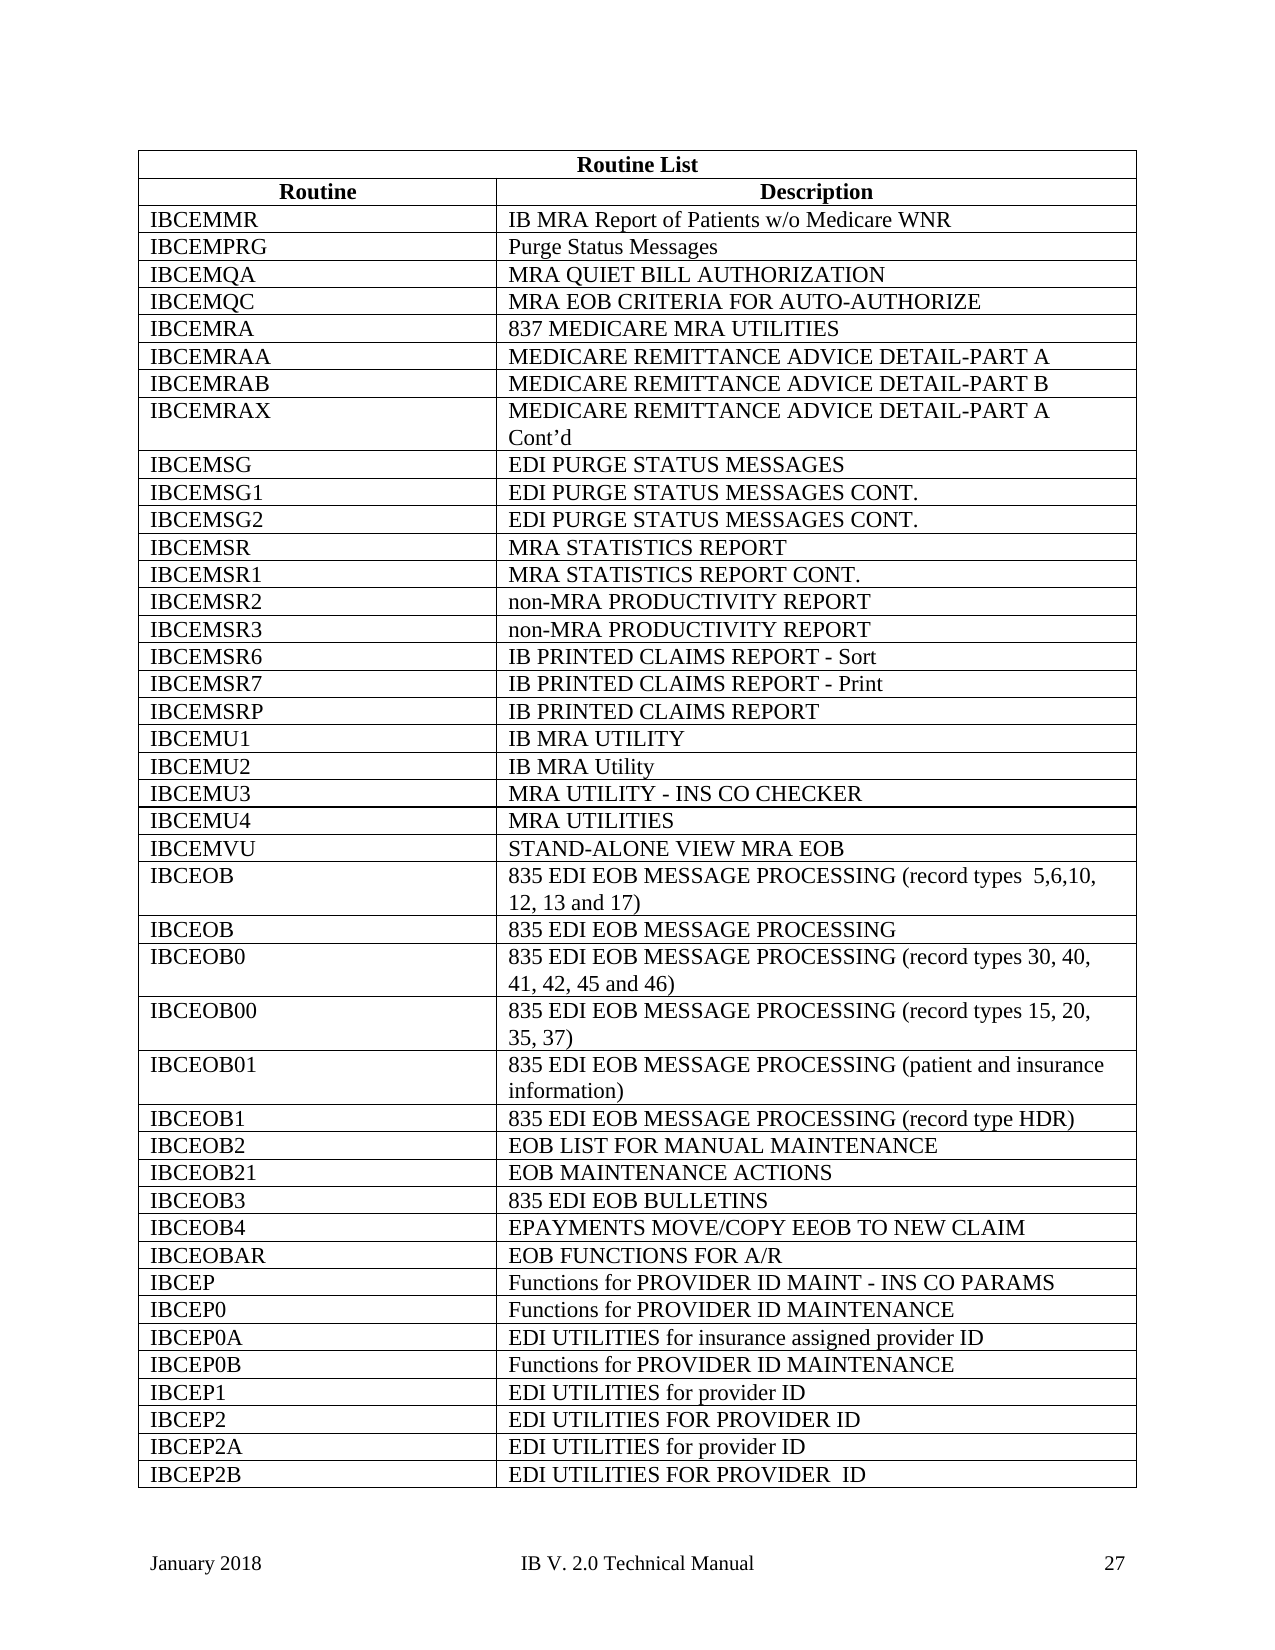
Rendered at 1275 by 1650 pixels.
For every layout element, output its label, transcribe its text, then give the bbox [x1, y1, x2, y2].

table_cell Purge Status Messages [497, 233, 1136, 259]
table_cell STAND-ALONE VIEW MRA EOB [497, 835, 1136, 861]
table_header Routine List [139, 151, 1136, 177]
table_cell 835 EDI EOB MESSAGE PROCESSING (record type HDR) [497, 1105, 1136, 1131]
table_cell Functions for PROVIDER ID MAINTENANCE [497, 1296, 1136, 1323]
table_cell 835 EDI EOB MESSAGE PROCESSING (record types 5,6,10, 12, 13 and 17) [497, 862, 1136, 915]
table_cell IBCEMMR [139, 206, 496, 232]
table_cell EOB LIST FOR MANUAL MAINTENANCE [497, 1132, 1136, 1158]
table_cell IBCEOB01 [139, 1051, 496, 1104]
table_cell Routine [139, 179, 496, 205]
table_cell IB PRINTED CLAIMS REPORT [497, 698, 1136, 724]
table_cell MRA EOB CRITERIA FOR AUTO-AUTHORIZE [497, 288, 1136, 314]
table_cell EDI UTILITIES FOR PROVIDER ID [497, 1406, 1136, 1432]
table_cell IBCEMVU [139, 835, 496, 861]
table_cell IBCEMQA [139, 261, 496, 287]
table_cell Description [497, 179, 1136, 205]
table_cell 835 EDI EOB MESSAGE PROCESSING [497, 916, 1136, 942]
table_cell IB MRA Report of Patients w/o Medicare WNR [497, 206, 1136, 232]
table_cell MEDICARE REMITTANCE ADVICE DETAIL-PART A Cont’d [497, 398, 1136, 450]
table_cell IBCEP1 [139, 1379, 496, 1405]
table_cell IBCEMRAB [139, 370, 496, 397]
table_cell IBCEMSR2 [139, 588, 496, 615]
table_cell EDI PURGE STATUS MESSAGES CONT. [497, 506, 1136, 532]
table_cell IBCEMU4 [139, 808, 496, 834]
table_cell MRA STATISTICS REPORT CONT. [497, 561, 1136, 587]
table_cell non-MRA PRODUCTIVITY REPORT [497, 588, 1136, 615]
table_cell IBCEMQC [139, 288, 496, 314]
table_cell IBCEMPRG [139, 233, 496, 259]
table_cell EDI PURGE STATUS MESSAGES [497, 451, 1136, 478]
table_cell IBCEMU2 [139, 753, 496, 779]
table_cell IBCEOB [139, 916, 496, 942]
table_cell MEDICARE REMITTANCE ADVICE DETAIL-PART B [497, 370, 1136, 397]
table_cell IB PRINTED CLAIMS REPORT - Print [497, 671, 1136, 697]
table_cell MEDICARE REMITTANCE ADVICE DETAIL-PART A [497, 343, 1136, 369]
table_cell EOB MAINTENANCE ACTIONS [497, 1160, 1136, 1186]
table_cell IBCEMRA [139, 315, 496, 342]
table_cell IBCEP0A [139, 1324, 496, 1350]
table_cell IBCEMRAX [139, 398, 496, 450]
table_cell IBCEMSRP [139, 698, 496, 724]
table_cell IBCEP [139, 1269, 496, 1295]
table_cell IBCEMSR7 [139, 671, 496, 697]
table_cell IBCEMSR3 [139, 616, 496, 642]
table_cell 837 MEDICARE MRA UTILITIES [497, 315, 1136, 342]
table_cell IBCEOB1 [139, 1105, 496, 1131]
table_cell IBCEOB0 [139, 944, 496, 996]
table_cell MRA QUIET BILL AUTHORIZATION [497, 261, 1136, 287]
table_cell IB PRINTED CLAIMS REPORT - Sort [497, 643, 1136, 669]
table_cell non-MRA PRODUCTIVITY REPORT [497, 616, 1136, 642]
table_cell IBCEMSR6 [139, 643, 496, 669]
table_cell 835 EDI EOB MESSAGE PROCESSING (patient and insurance information) [497, 1051, 1136, 1104]
table_cell IBCEOB4 [139, 1214, 496, 1241]
table_cell IBCEP2B [139, 1461, 496, 1487]
table_cell IBCEMU1 [139, 725, 496, 752]
table_cell IBCEOB3 [139, 1187, 496, 1213]
table_cell IBCEP0 [139, 1296, 496, 1323]
table_cell EDI UTILITIES for provider ID [497, 1434, 1136, 1460]
table_cell IBCEOB2 [139, 1132, 496, 1158]
table_cell Functions for PROVIDER ID MAINT - INS CO PARAMS [497, 1269, 1136, 1295]
table_cell 835 EDI EOB MESSAGE PROCESSING (record types 30, 40, 41, 42, 45 and 46) [497, 944, 1136, 996]
table_cell EDI UTILITIES FOR PROVIDER ID [497, 1461, 1136, 1487]
table_cell IBCEP0B [139, 1351, 496, 1378]
table_cell EPAYMENTS MOVE/COPY EEOB TO NEW CLAIM [497, 1214, 1136, 1241]
table_cell IBCEOB [139, 862, 496, 915]
table_cell IBCEMRAA [139, 343, 496, 369]
table_cell IBCEOB21 [139, 1160, 496, 1186]
table_cell IBCEOB00 [139, 997, 496, 1050]
table_cell MRA STATISTICS REPORT [497, 534, 1136, 560]
table_cell EDI UTILITIES for provider ID [497, 1379, 1136, 1405]
table_cell EDI UTILITIES for insurance assigned provider ID [497, 1324, 1136, 1350]
table_cell IBCEOBAR [139, 1242, 496, 1268]
table_cell IBCEMSG [139, 451, 496, 478]
table_cell IBCEMSG2 [139, 506, 496, 532]
table_cell 835 EDI EOB MESSAGE PROCESSING (record types 15, 20, 35, 37) [497, 997, 1136, 1050]
table_cell IBCEMU3 [139, 780, 496, 806]
table_cell IB MRA UTILITY [497, 725, 1136, 752]
table_cell Functions for PROVIDER ID MAINTENANCE [497, 1351, 1136, 1378]
table_cell MRA UTILITIES [497, 808, 1136, 834]
table_cell MRA UTILITY - INS CO CHECKER [497, 780, 1136, 806]
table_cell IBCEMSG1 [139, 479, 496, 505]
table_cell IBCEMSR1 [139, 561, 496, 587]
table_cell EOB FUNCTIONS FOR A/R [497, 1242, 1136, 1268]
table_cell IB MRA Utility [497, 753, 1136, 779]
table_cell IBCEP2 [139, 1406, 496, 1432]
table_cell IBCEMSR [139, 534, 496, 560]
table_cell IBCEP2A [139, 1434, 496, 1460]
table_cell 835 EDI EOB BULLETINS [497, 1187, 1136, 1213]
table_cell EDI PURGE STATUS MESSAGES CONT. [497, 479, 1136, 505]
